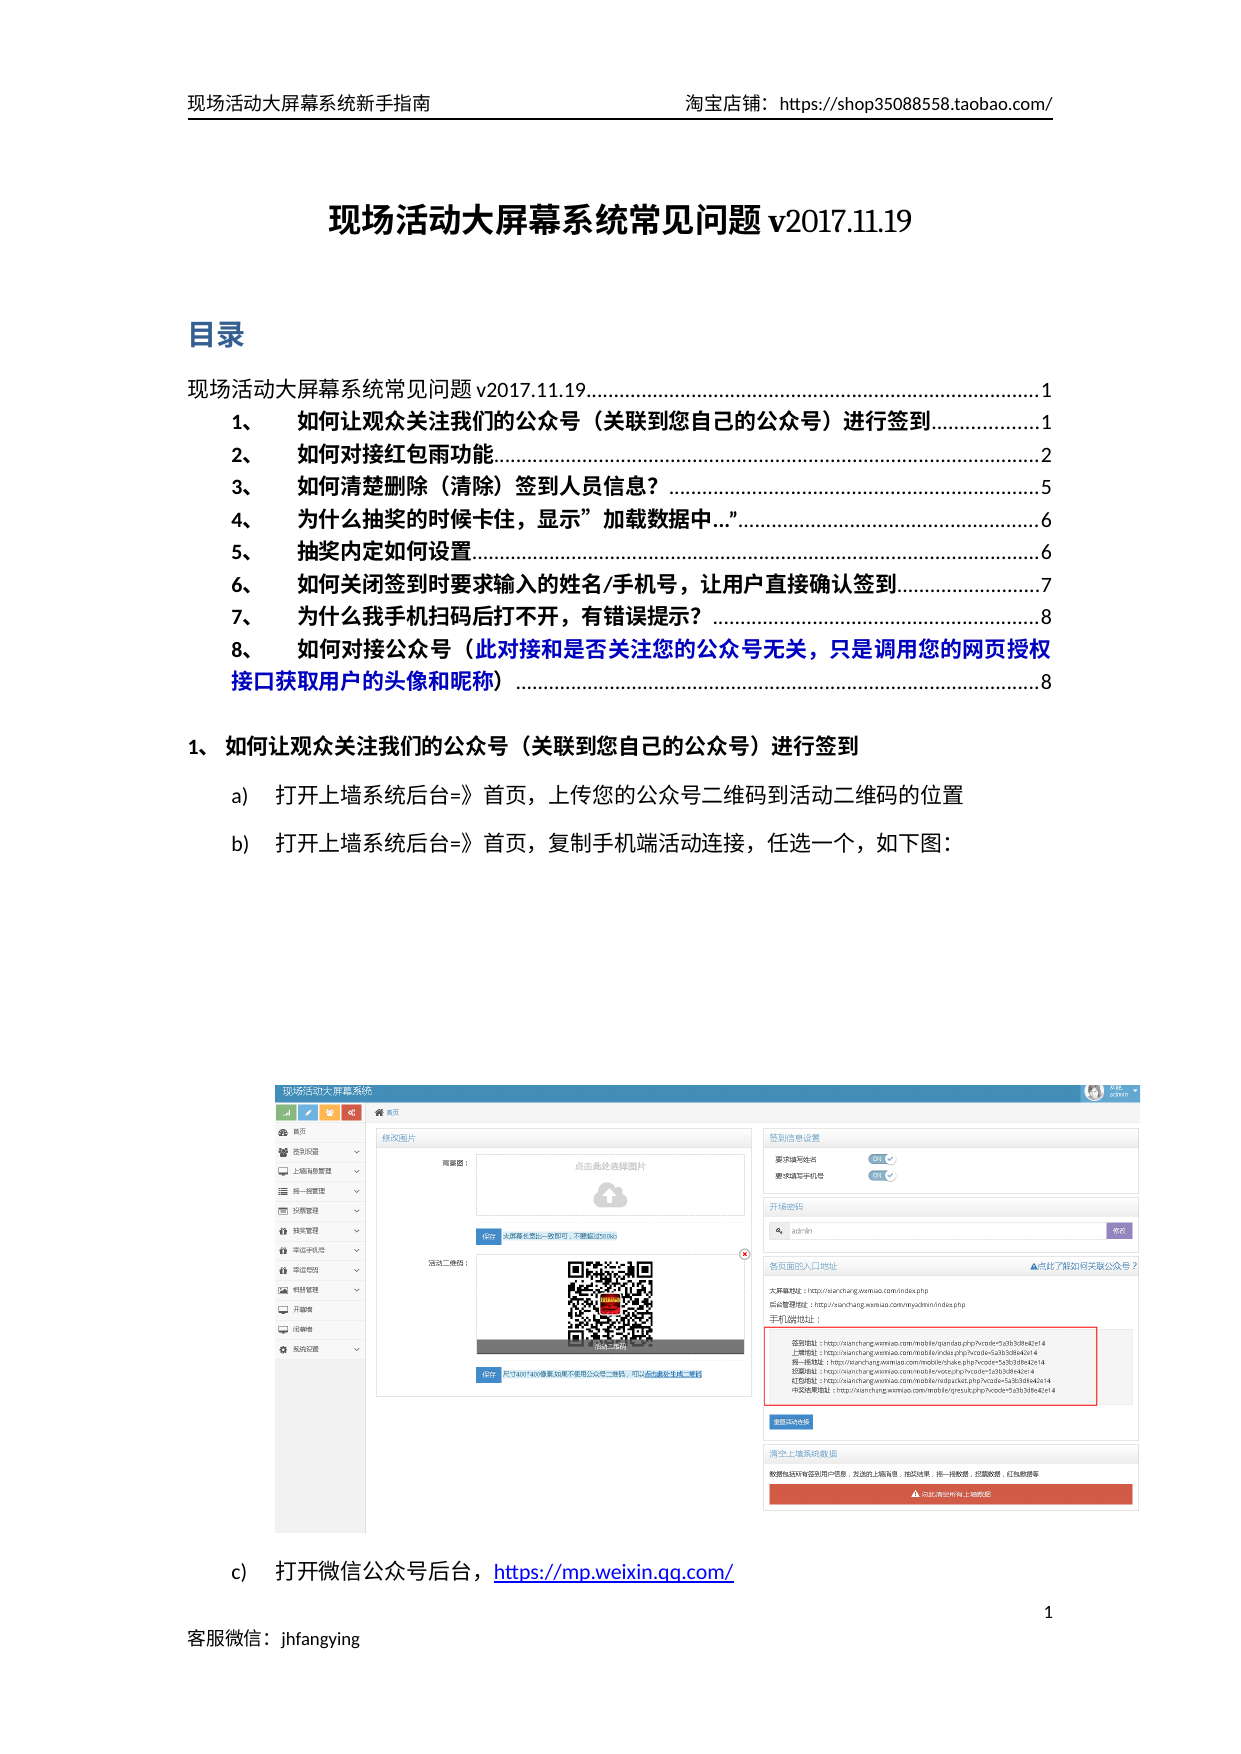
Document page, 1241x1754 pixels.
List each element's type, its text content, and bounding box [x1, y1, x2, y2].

list 如何让观众关注我们的公众号（关联到您自己的公众号）进行签到 [187, 729, 1053, 761]
title 现场活动大屏幕系统常见问题v2017.11.19 [187, 185, 1053, 250]
list 打开上墙系统后台=》首页，上传您的公众号二维码到活动二维码的位置 [231, 777, 1053, 810]
list 打开微信公众号后台，https://mp.weixin.qq.com/ [231, 1554, 1053, 1586]
picture [275, 1085, 1141, 1533]
